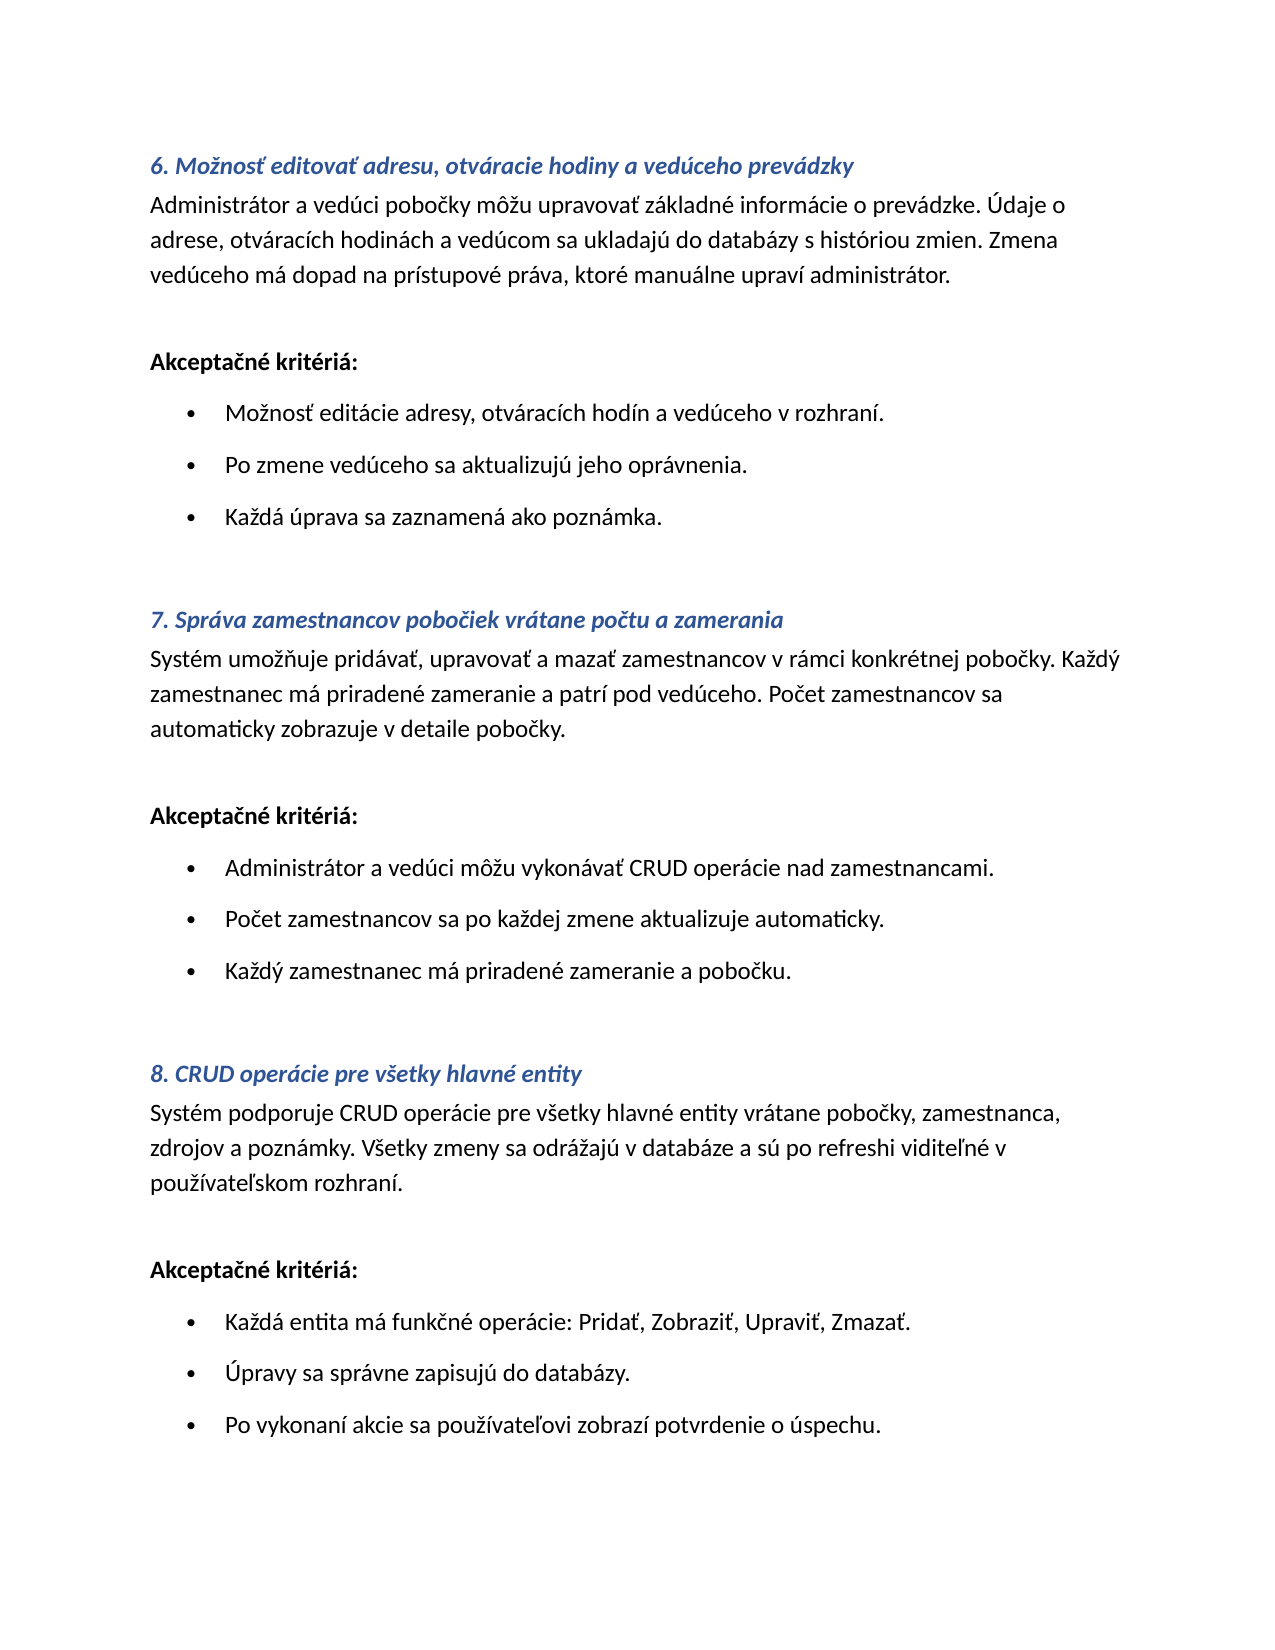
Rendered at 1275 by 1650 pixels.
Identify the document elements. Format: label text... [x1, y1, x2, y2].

list Každý zamestnanec má priradené zameranie a pobočku. [187, 955, 1125, 986]
list Možnosť editácie adresy, otváracích hodín a vedúceho v rozhraní. [187, 397, 1125, 428]
list Úpravy sa správne zapisujú do databázy. [187, 1357, 1125, 1388]
text Systém podporuje CRUD operácie pre všetky hlavné entity vrátane pobočky, zamestnanca, zdrojov a poznámky. Všetky zmeny sa odrážajú v databáze a sú po refreshi viditeľné v používateľskom rozhraní. [150, 1097, 1125, 1198]
list Administrátor a vedúci môžu vykonávať CRUD operácie nad zamestnancami. [187, 852, 1125, 882]
subtitle 7. Správa zamestnancov pobočiek vrátane počtu a zamerania [150, 604, 1125, 635]
list Po vykonaní akcie sa používateľovi zobrazí potvrdenie o úspechu. [187, 1409, 1125, 1440]
subtitle 6. Možnosť editovať adresu, otváracie hodiny a vedúceho prevádzky [150, 150, 1125, 181]
list Počet zamestnancov sa po každej zmene aktualizuje automaticky. [187, 903, 1125, 934]
text Akceptačné kritériá: [150, 765, 1125, 831]
text Administrátor a vedúci pobočky môžu upravovať základné informácie o prevádzke. Údaje o adrese, otváracích hodinách a vedúcom sa ukladajú do databázy s históriou zmien. Zmena vedúceho má dopad na prístupové práva, ktoré manuálne upraví administrátor. [150, 189, 1125, 290]
text Systém umožňuje pridávať, upravovať a mazať zamestnancov v rámci konkrétnej pobočky. Každý zamestnanec má priradené zameranie a patrí pod vedúceho. Počet zamestnancov sa automaticky zobrazuje v detaile pobočky. [150, 643, 1125, 744]
subtitle 8. CRUD operácie pre všetky hlavné entity [150, 1058, 1125, 1089]
list Po zmene vedúceho sa aktualizujú jeho oprávnenia. [187, 449, 1125, 480]
list Každá entita má funkčné operácie: Pridať, Zobraziť, Upraviť, Zmazať. [187, 1306, 1125, 1336]
text Akceptačné kritériá: [150, 1219, 1125, 1285]
list Každá úprava sa zaznamená ako poznámka. [187, 501, 1125, 531]
text Akceptačné kritériá: [150, 311, 1125, 376]
